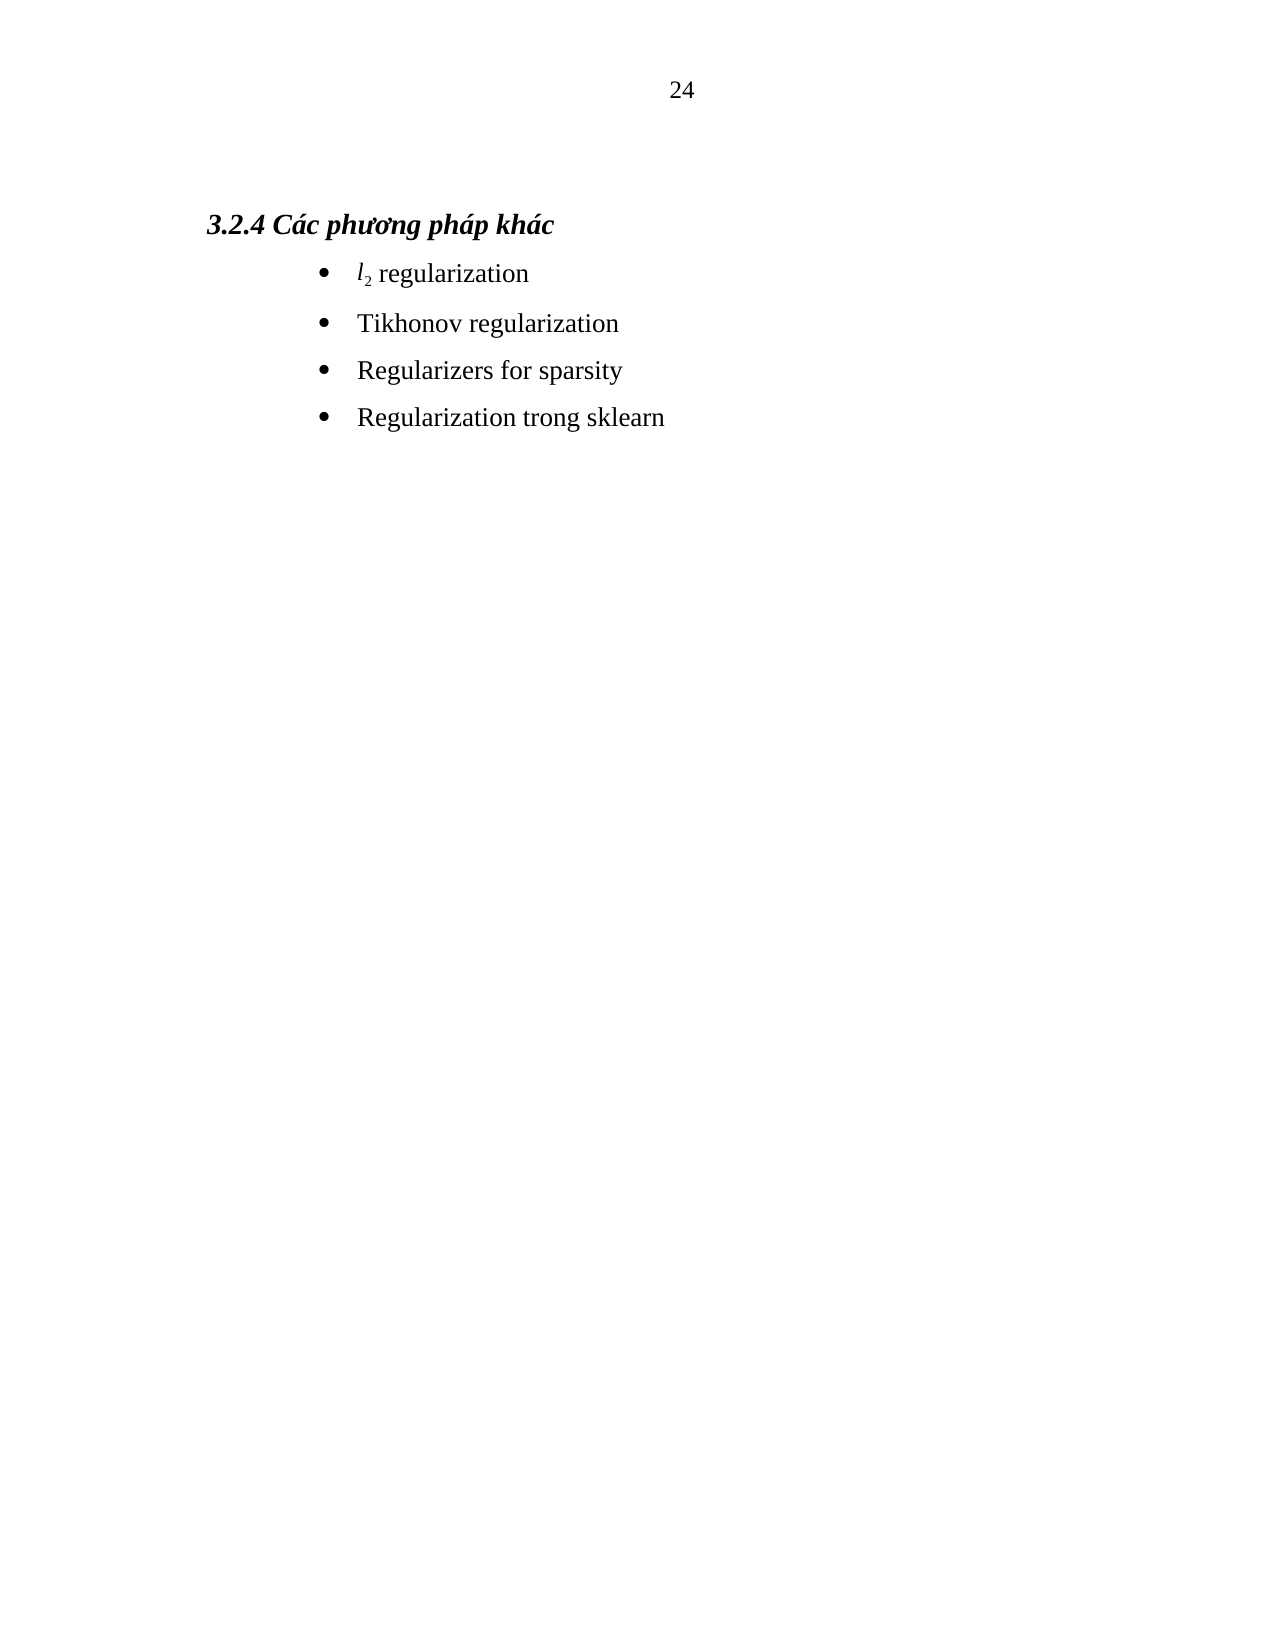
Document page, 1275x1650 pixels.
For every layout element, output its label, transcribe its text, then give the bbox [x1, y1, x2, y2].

list Regularizers for sparsity [319, 354, 1157, 385]
list regularization [319, 257, 1157, 292]
list Tikhonov regularization [319, 307, 1157, 338]
text 3.2.4 Các phương pháp khác [207, 207, 1157, 240]
list Regularization trong sklearn [319, 401, 1157, 432]
